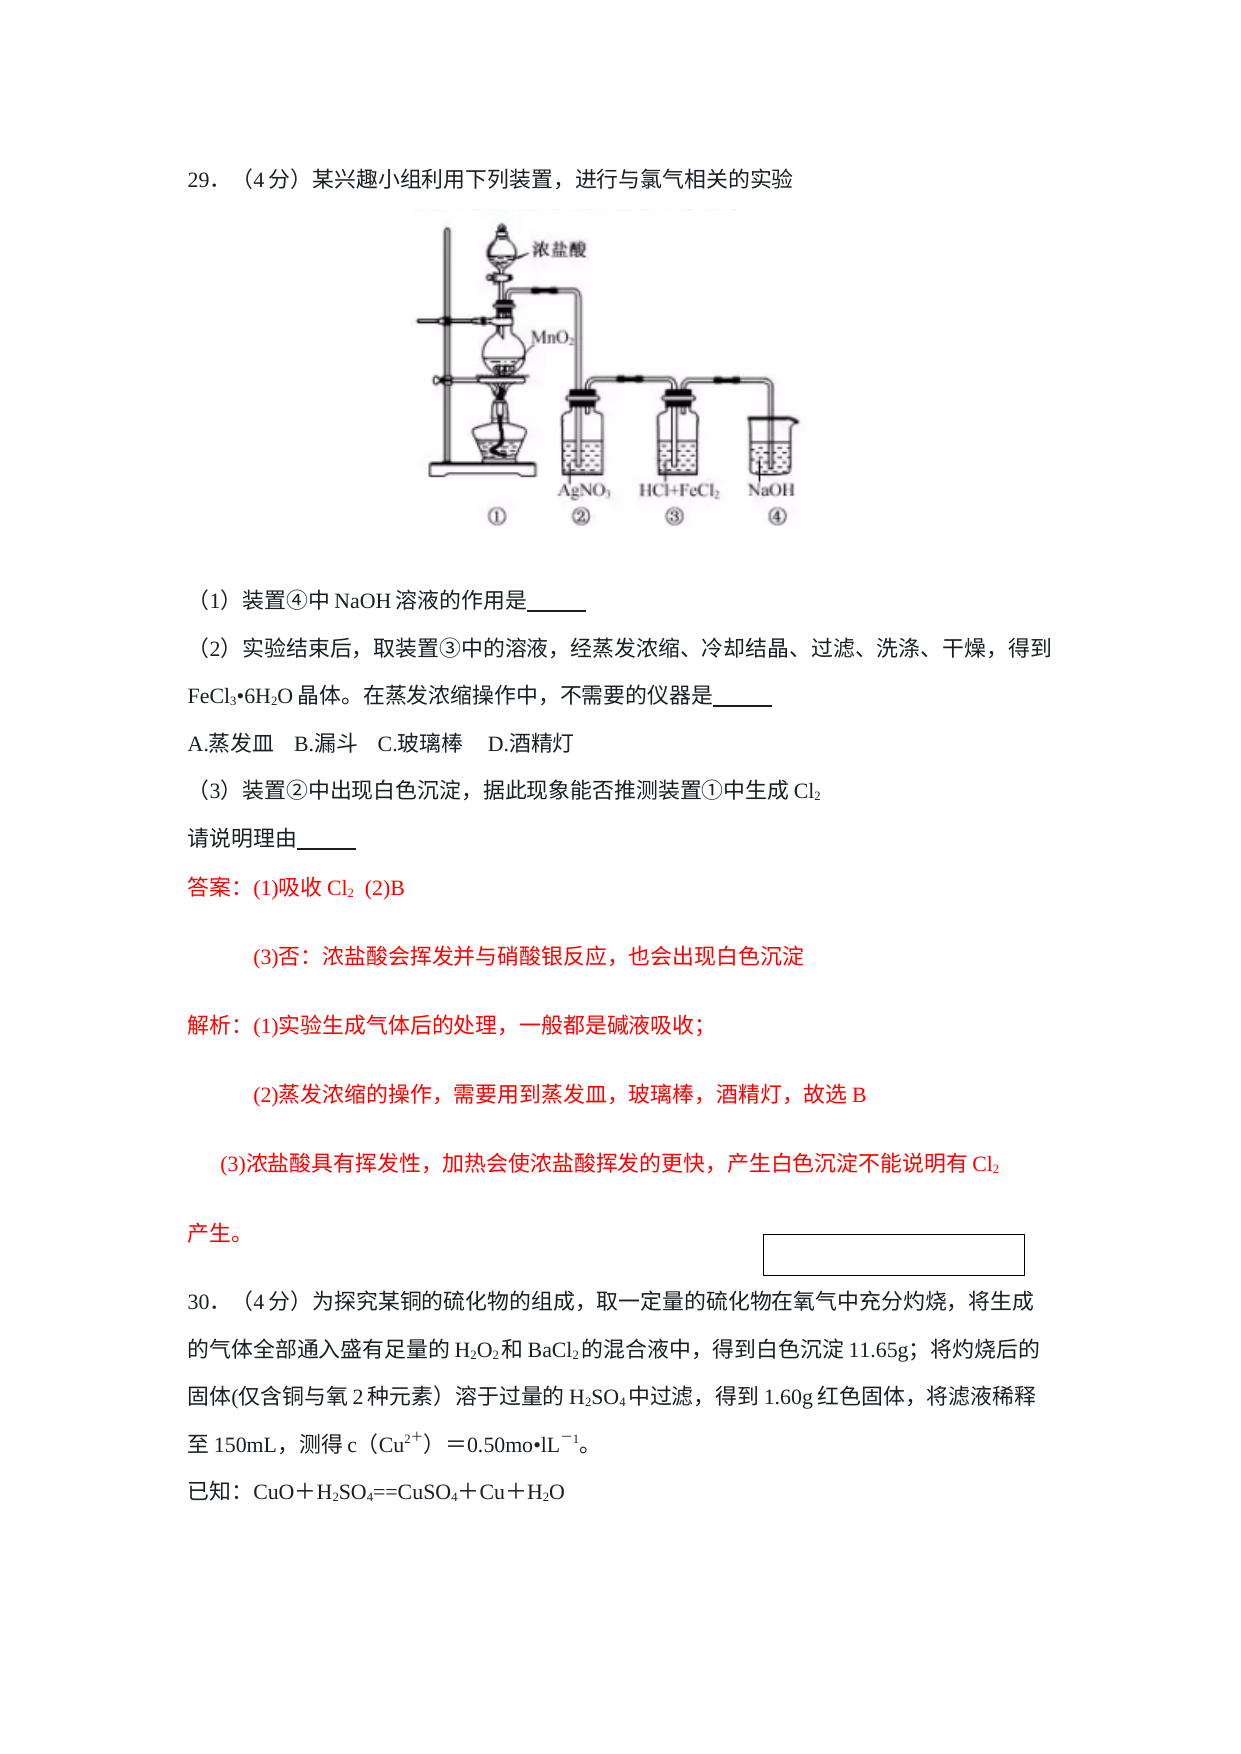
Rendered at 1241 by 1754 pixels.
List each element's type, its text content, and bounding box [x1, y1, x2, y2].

text 请说明理由 答案：(1)吸收Cl2 (2)B [187, 821, 1053, 902]
text 产生。 [187, 1215, 1053, 1248]
text 解析：(1)实验生成气体后的处理，一般都是碱液吸收； [187, 1008, 1053, 1040]
text (3)否：浓盐酸会挥发并与硝酸银反应，也会出现白色沉淀 [187, 938, 1053, 971]
text （1）装置④中NaOH溶液的作用是 （2）实验结束后，取装置③中的溶液，经蒸发浓缩、冷却结晶、过滤、洗涤、干燥，得到FeCl3•6H2O晶体。在蒸发浓缩操作中，不需要的仪器是 A.蒸发皿 B.漏斗 C.玻璃棒 D.酒精灯 （3）装置②中出现白色沉淀，据此现象能否推测装置①中生成Cl2 [187, 583, 1053, 805]
picture [410, 209, 831, 530]
text (2)蒸发浓缩的操作，需要用到蒸发皿，玻璃棒，酒精灯，故选B [253, 1077, 1053, 1109]
text (3)浓盐酸具有挥发性，加热会使浓盐酸挥发的更快，产生白色沉淀不能说明有Cl2 [187, 1146, 1053, 1178]
text 29．（4分）某兴趣小组利用下列装置，进行与氯气相关的实验 [187, 162, 1053, 194]
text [187, 1284, 1053, 1506]
